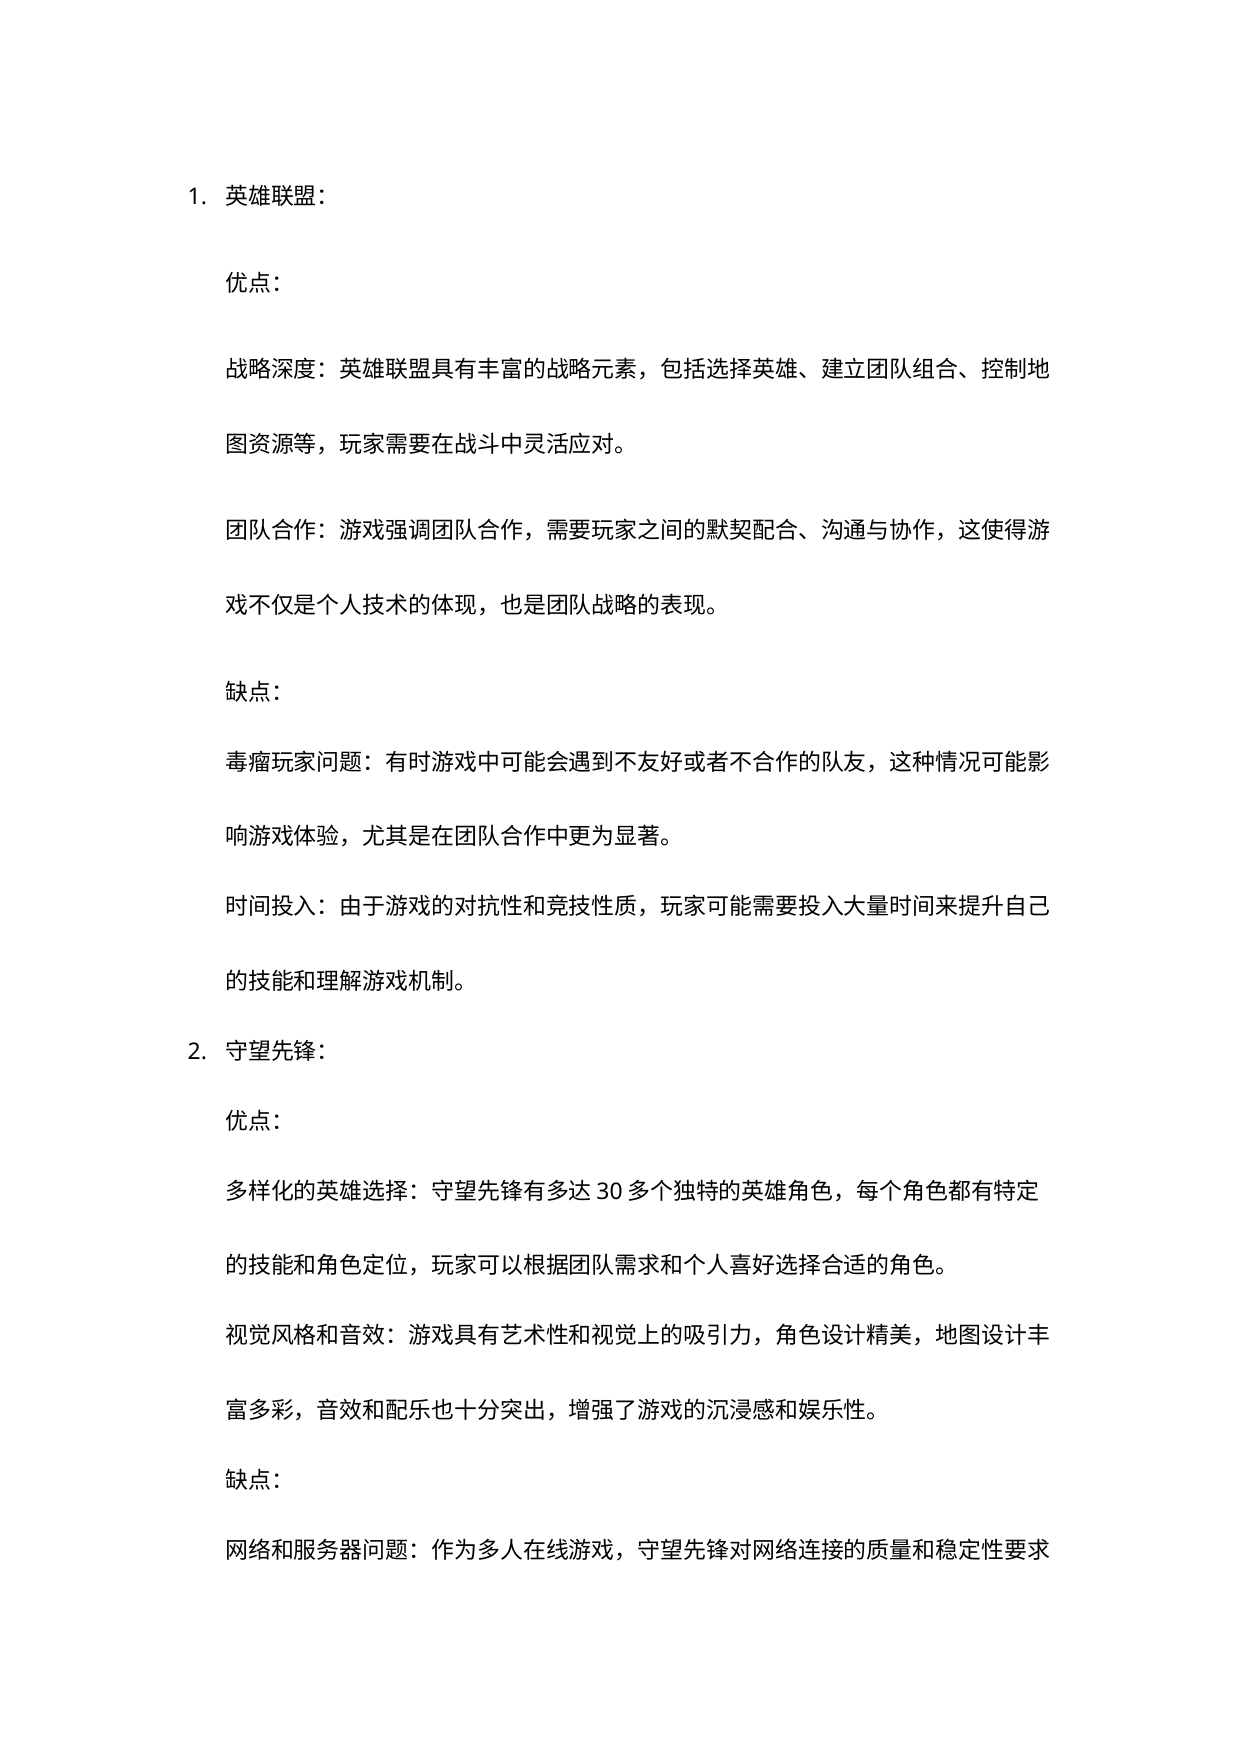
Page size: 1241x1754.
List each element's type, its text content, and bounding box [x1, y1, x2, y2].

list 缺点： [225, 1446, 1053, 1511]
list 毒瘤玩家问题：有时游戏中可能会遇到不友好或者不合作的队友，这种情况可能影响游戏体验，尤其是在团队合作中更为显著。 [225, 728, 1053, 867]
list 时间投入：由于游戏的对抗性和竞技性质，玩家可能需要投入大量时间来提升自己的技能和理解游戏机制。 [225, 872, 1053, 1012]
list 英雄联盟： [187, 162, 1053, 227]
list 多样化的英雄选择：守望先锋有多达30多个独特的英雄角色，每个角色都有特定的技能和角色定位，玩家可以根据团队需求和个人喜好选择合适的角色。 [225, 1157, 1053, 1296]
text 战略深度：英雄联盟具有丰富的战略元素，包括选择英雄、建立团队组合、控制地图资源等，玩家需要在战斗中灵活应对。 [225, 335, 1053, 475]
list 缺点： [225, 658, 1053, 723]
list 视觉风格和音效：游戏具有艺术性和视觉上的吸引力，角色设计精美，地图设计丰富多彩，音效和配乐也十分突出，增强了游戏的沉浸感和娱乐性。 [225, 1301, 1053, 1441]
list 优点： [225, 1087, 1053, 1152]
text 优点： [225, 249, 1053, 314]
text 团队合作：游戏强调团队合作，需要玩家之间的默契配合、沟通与协作，这使得游戏不仅是个人技术的体现，也是团队战略的表现。 [225, 496, 1053, 636]
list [225, 1516, 1053, 1581]
list 守望先锋： [187, 1017, 1053, 1082]
